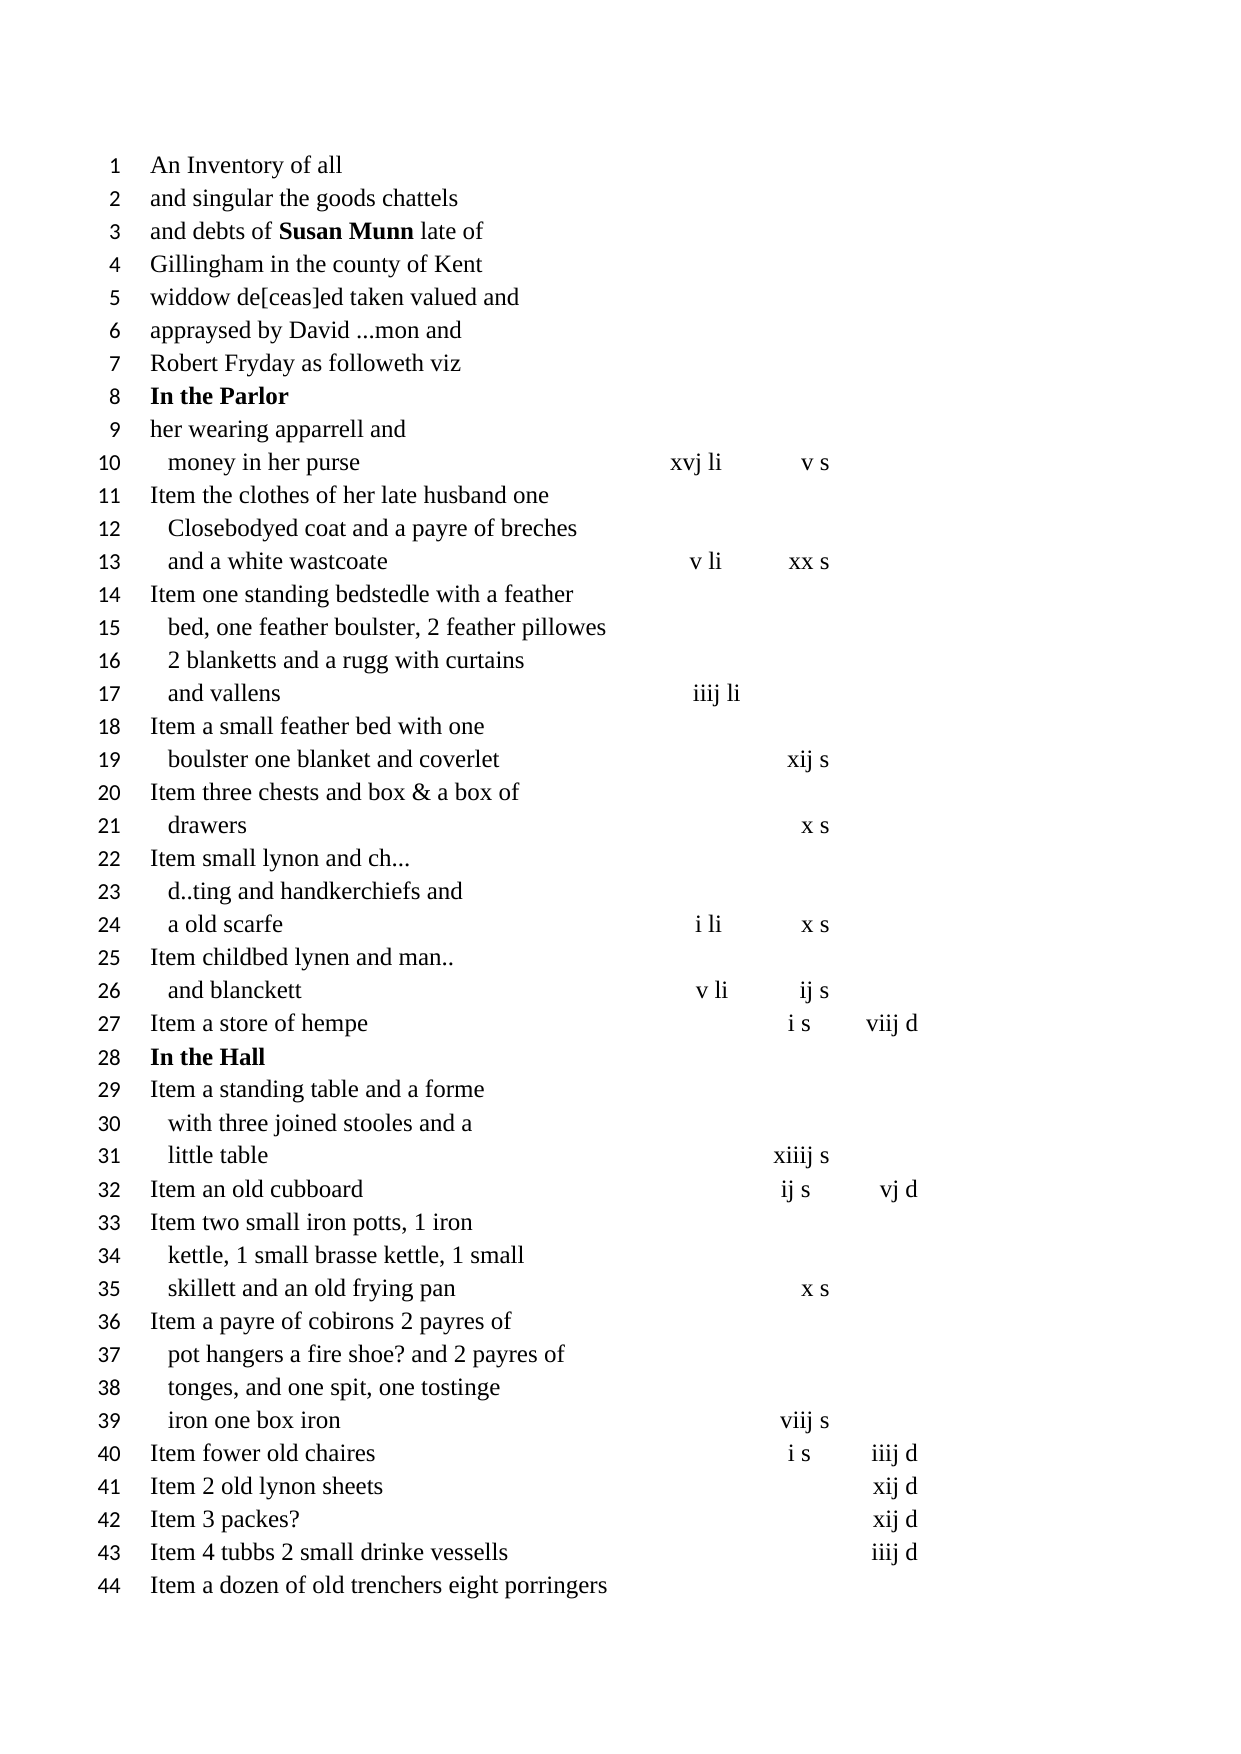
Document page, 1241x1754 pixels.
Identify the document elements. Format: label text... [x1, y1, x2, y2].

list appraysed by David ...mon and [150, 315, 1090, 344]
list An Inventory of all [150, 150, 1090, 179]
list Item two small iron potts, 1 iron [150, 1207, 1090, 1235]
list Item a dozen of old trenchers eight porringers [150, 1570, 1090, 1599]
list Item 2 old lynon sheets xij d [150, 1471, 1090, 1499]
list Item the clothes of her late husband one [150, 480, 1090, 509]
list her wearing apparrell and [150, 414, 1090, 443]
list In the Hall [150, 1042, 1090, 1070]
list drawers x s [150, 810, 1090, 839]
list and singular the goods chattels [150, 183, 1090, 212]
list Item small lynon and ch... [150, 843, 1090, 872]
list tonges, and one spit, one tostinge [150, 1372, 1090, 1401]
list Item a store of hempe i s viij d [150, 1008, 1090, 1037]
list bed, one feather boulster, 2 feather pillowes [150, 612, 1090, 641]
list skillett and an old frying pan x s [150, 1273, 1090, 1301]
list In the Parlor [150, 381, 1090, 410]
list Closebodyed coat and a payre of breches [150, 513, 1090, 542]
list and vallens iiij li [150, 678, 1090, 707]
list 2 blanketts and a rugg with curtains [150, 645, 1090, 674]
list little table xiiij s [150, 1141, 1090, 1169]
list Item 3 packes? xij d [150, 1504, 1090, 1533]
list and a white wastcoate v li xx s [150, 546, 1090, 575]
list money in her purse xvj li v s [150, 447, 1090, 476]
list d..ting and handkerchiefs and [150, 876, 1090, 905]
list Item three chests and box & a box of [150, 777, 1090, 806]
list Item 4 tubbs 2 small drinke vessells iiij d [150, 1537, 1090, 1566]
list pot hangers a fire shoe? and 2 payres of [150, 1339, 1090, 1367]
list Item one standing bedstedle with a feather [150, 579, 1090, 608]
list boulster one blanket and coverlet xij s [150, 744, 1090, 773]
list Gillingham in the [150, 249, 1090, 278]
list Item an old cubboard ij s vj d [150, 1174, 1090, 1202]
list a old scarfe i li x s [150, 909, 1090, 938]
list Item a payre of cobirons 2 payres of [150, 1306, 1090, 1334]
list iron one box iron viij s [150, 1405, 1090, 1433]
list Robert Fryday as followeth viz [150, 348, 1090, 377]
list widdow de[ceas]ed taken valued and [150, 282, 1090, 311]
list Item a small feather bed with one [150, 711, 1090, 740]
list kettle, 1 small brasse kettle, 1 small [150, 1240, 1090, 1268]
list and blanckett v li ij s [150, 976, 1090, 1004]
list Item a standing table and a forme [150, 1074, 1090, 1103]
list Item childbed lynen and man.. [150, 942, 1090, 971]
list and debts of Susan Munn late of [150, 216, 1090, 245]
list with three joined stooles and a [150, 1108, 1090, 1136]
list Item fower old chaires i s iiij d [150, 1438, 1090, 1467]
